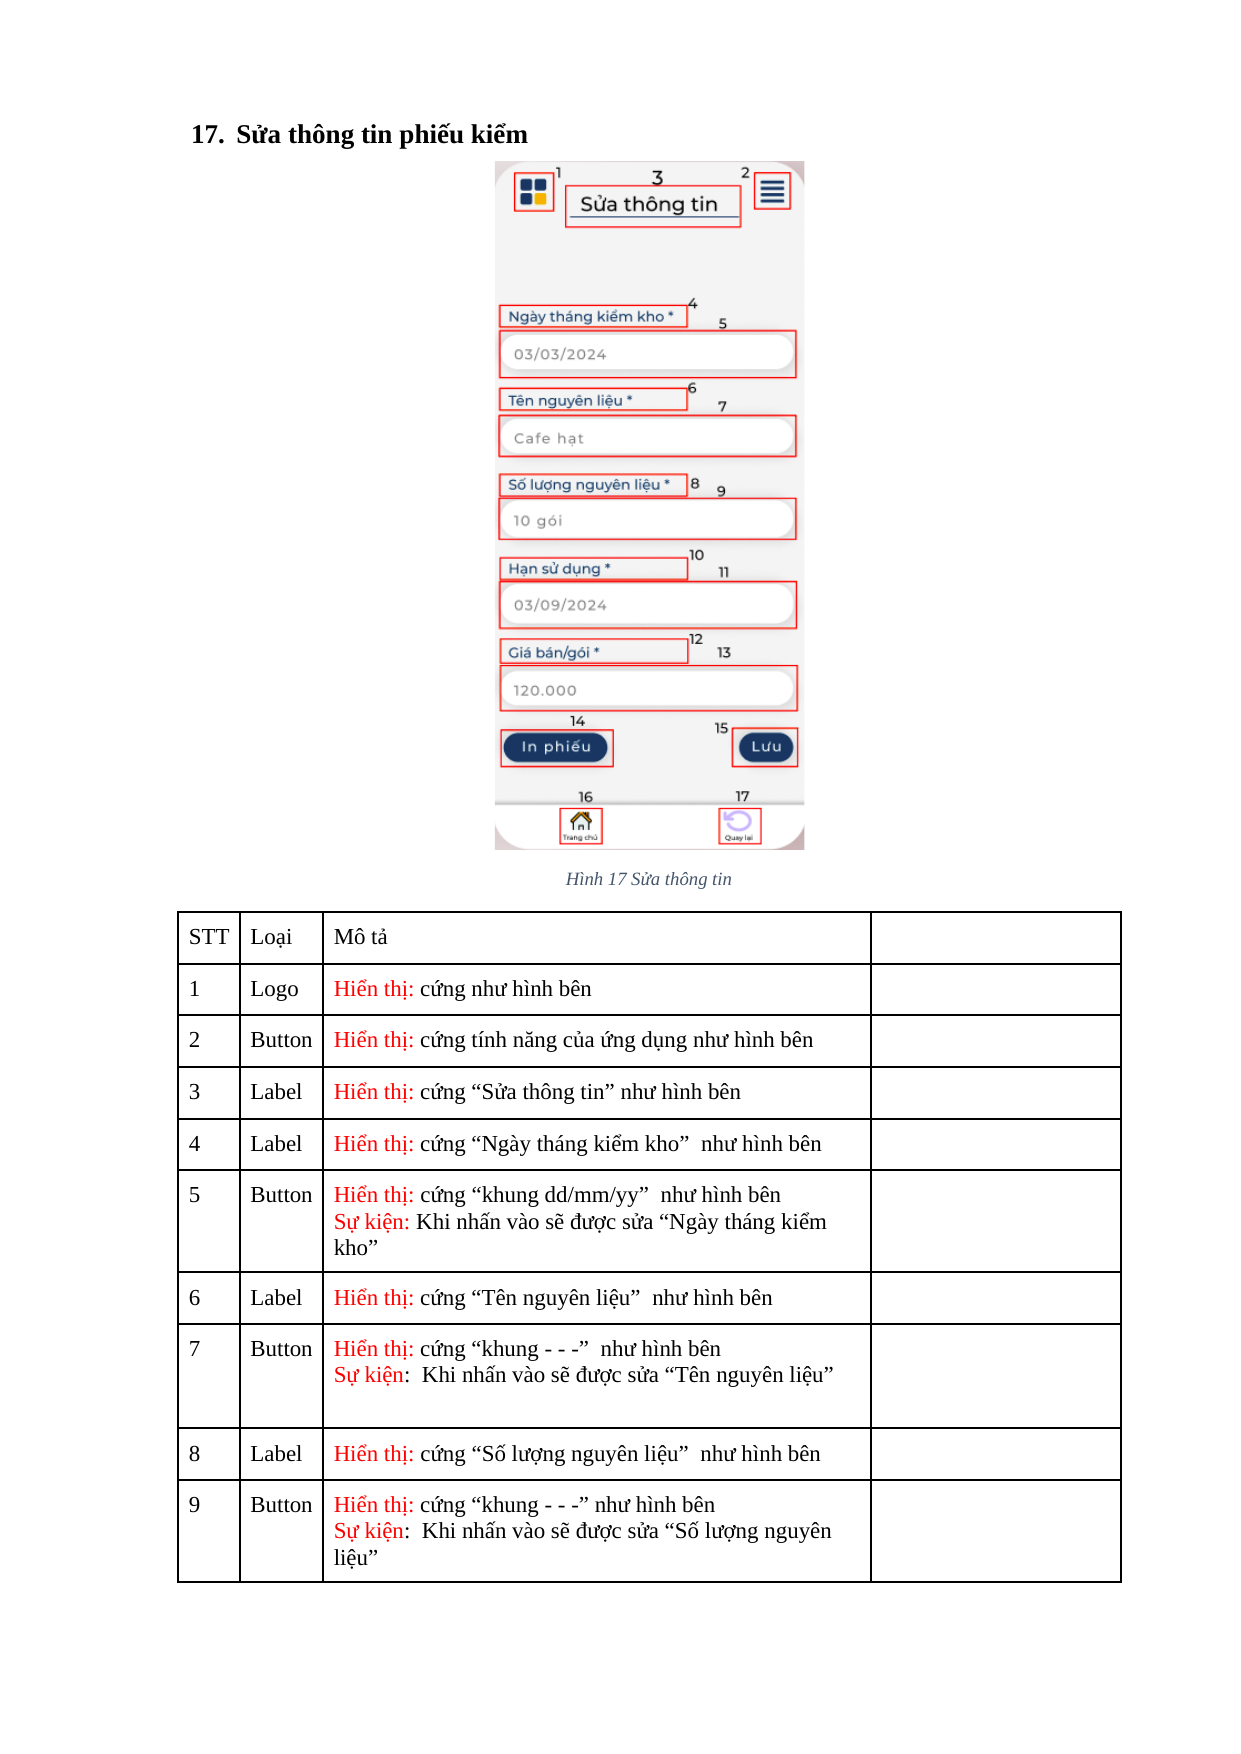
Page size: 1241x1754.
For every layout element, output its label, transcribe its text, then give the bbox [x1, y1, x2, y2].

table_cell 1 [179, 965, 239, 1014]
table_cell Hiển thị: cứng “Tên nguyên liệu” như hình bên [324, 1273, 870, 1323]
table_cell Hiển thị: cứng như hình bên [324, 965, 870, 1014]
table_cell Button [241, 1325, 322, 1427]
table_cell Hiển thị: cứng “Sửa thông tin” như hình bên [324, 1068, 870, 1117]
table_cell 5 [179, 1171, 239, 1271]
table_cell Button [241, 1481, 322, 1581]
table_cell Hiển thị: cứng tính năng của ứng dụng như hình bên [324, 1016, 870, 1066]
table_cell 6 [179, 1273, 239, 1323]
table_cell [872, 1273, 1120, 1323]
table_cell Logo [241, 965, 322, 1014]
table_cell 9 [179, 1481, 239, 1581]
table_cell [872, 1016, 1120, 1066]
table_cell [872, 1068, 1120, 1117]
table_cell Label [241, 1429, 322, 1479]
table_cell Hiển thị: cứng “khung - - -” như hình bên Sự kiện: Khi nhấn vào sẽ được sửa “Tên nguyên liệu” [324, 1325, 870, 1427]
table_header STT [179, 913, 239, 962]
table_cell [872, 1325, 1120, 1427]
table_cell Hiển thị: cứng “khung - - -” như hình bên Sự kiện: Khi nhấn vào sẽ được sửa “Số lượng nguyên liệu” [324, 1481, 870, 1581]
table_header Mô tả [324, 913, 870, 962]
table_header [872, 913, 1120, 962]
table_cell Button [241, 1171, 322, 1271]
table_cell Label [241, 1120, 322, 1169]
table_cell Button [241, 1016, 322, 1066]
table_cell 2 [179, 1016, 239, 1066]
table_cell Label [241, 1273, 322, 1323]
table_cell [872, 1429, 1120, 1479]
table_cell 7 [179, 1325, 239, 1427]
picture [494, 161, 805, 850]
table_cell Hiển thị: cứng “Ngày tháng kiểm kho” như hình bên [324, 1120, 870, 1169]
table_cell [872, 1171, 1120, 1271]
subtitle Sửa thông tin phiếu kiểm [191, 118, 1122, 149]
table_cell Hiển thị: cứng “khung dd/mm/yy” như hình bên Sự kiện: Khi nhấn vào sẽ được sửa “Ngày tháng kiểm kho” [324, 1171, 870, 1271]
table_cell 4 [179, 1120, 239, 1169]
table_cell 8 [179, 1429, 239, 1479]
table_cell [872, 1120, 1120, 1169]
table_cell [872, 965, 1120, 1014]
table_cell [872, 1481, 1120, 1581]
table_cell Hiển thị: cứng “Số lượng nguyên liệu” như hình bên [324, 1429, 870, 1479]
table_header Loại [241, 913, 322, 962]
table_cell Label [241, 1068, 322, 1117]
table_cell 3 [179, 1068, 239, 1117]
